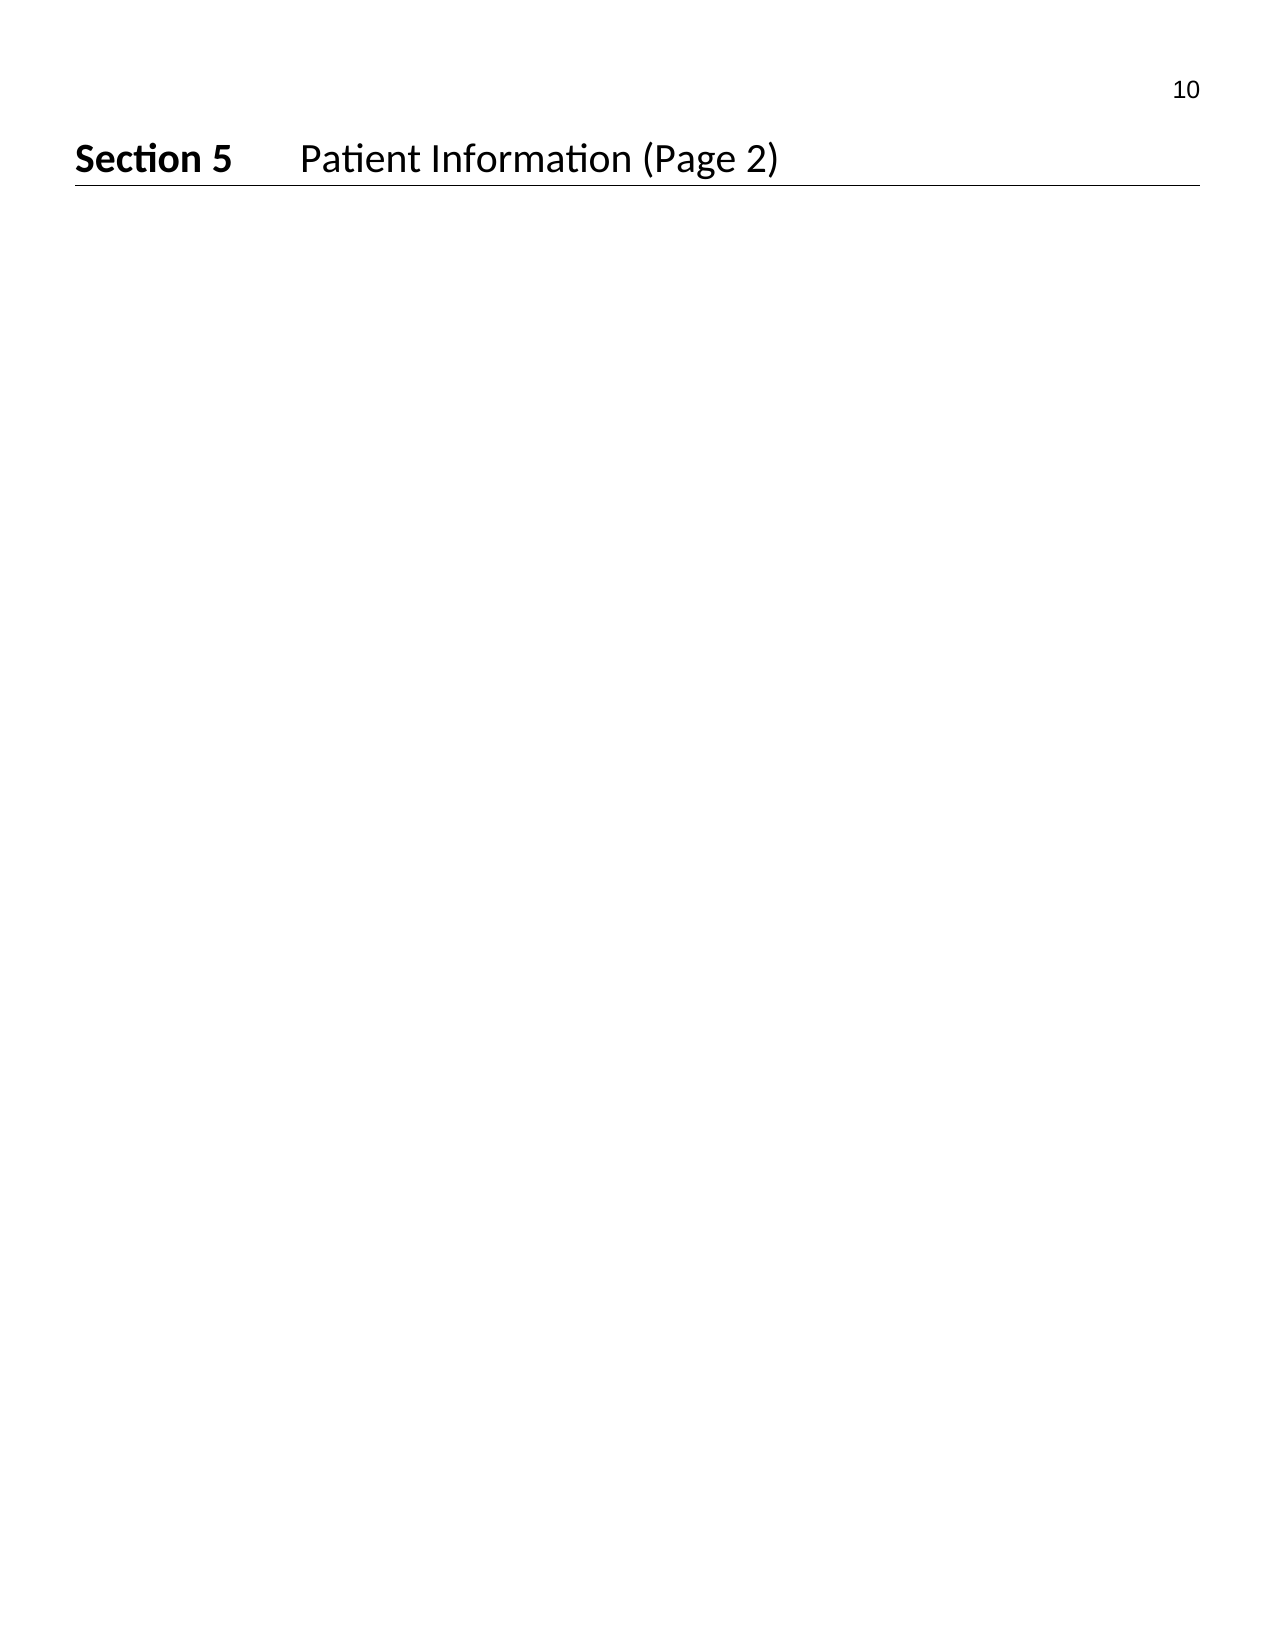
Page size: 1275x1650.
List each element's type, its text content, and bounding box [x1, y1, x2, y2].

text Section 5 Patient Information (Page 2) [75, 132, 1200, 185]
